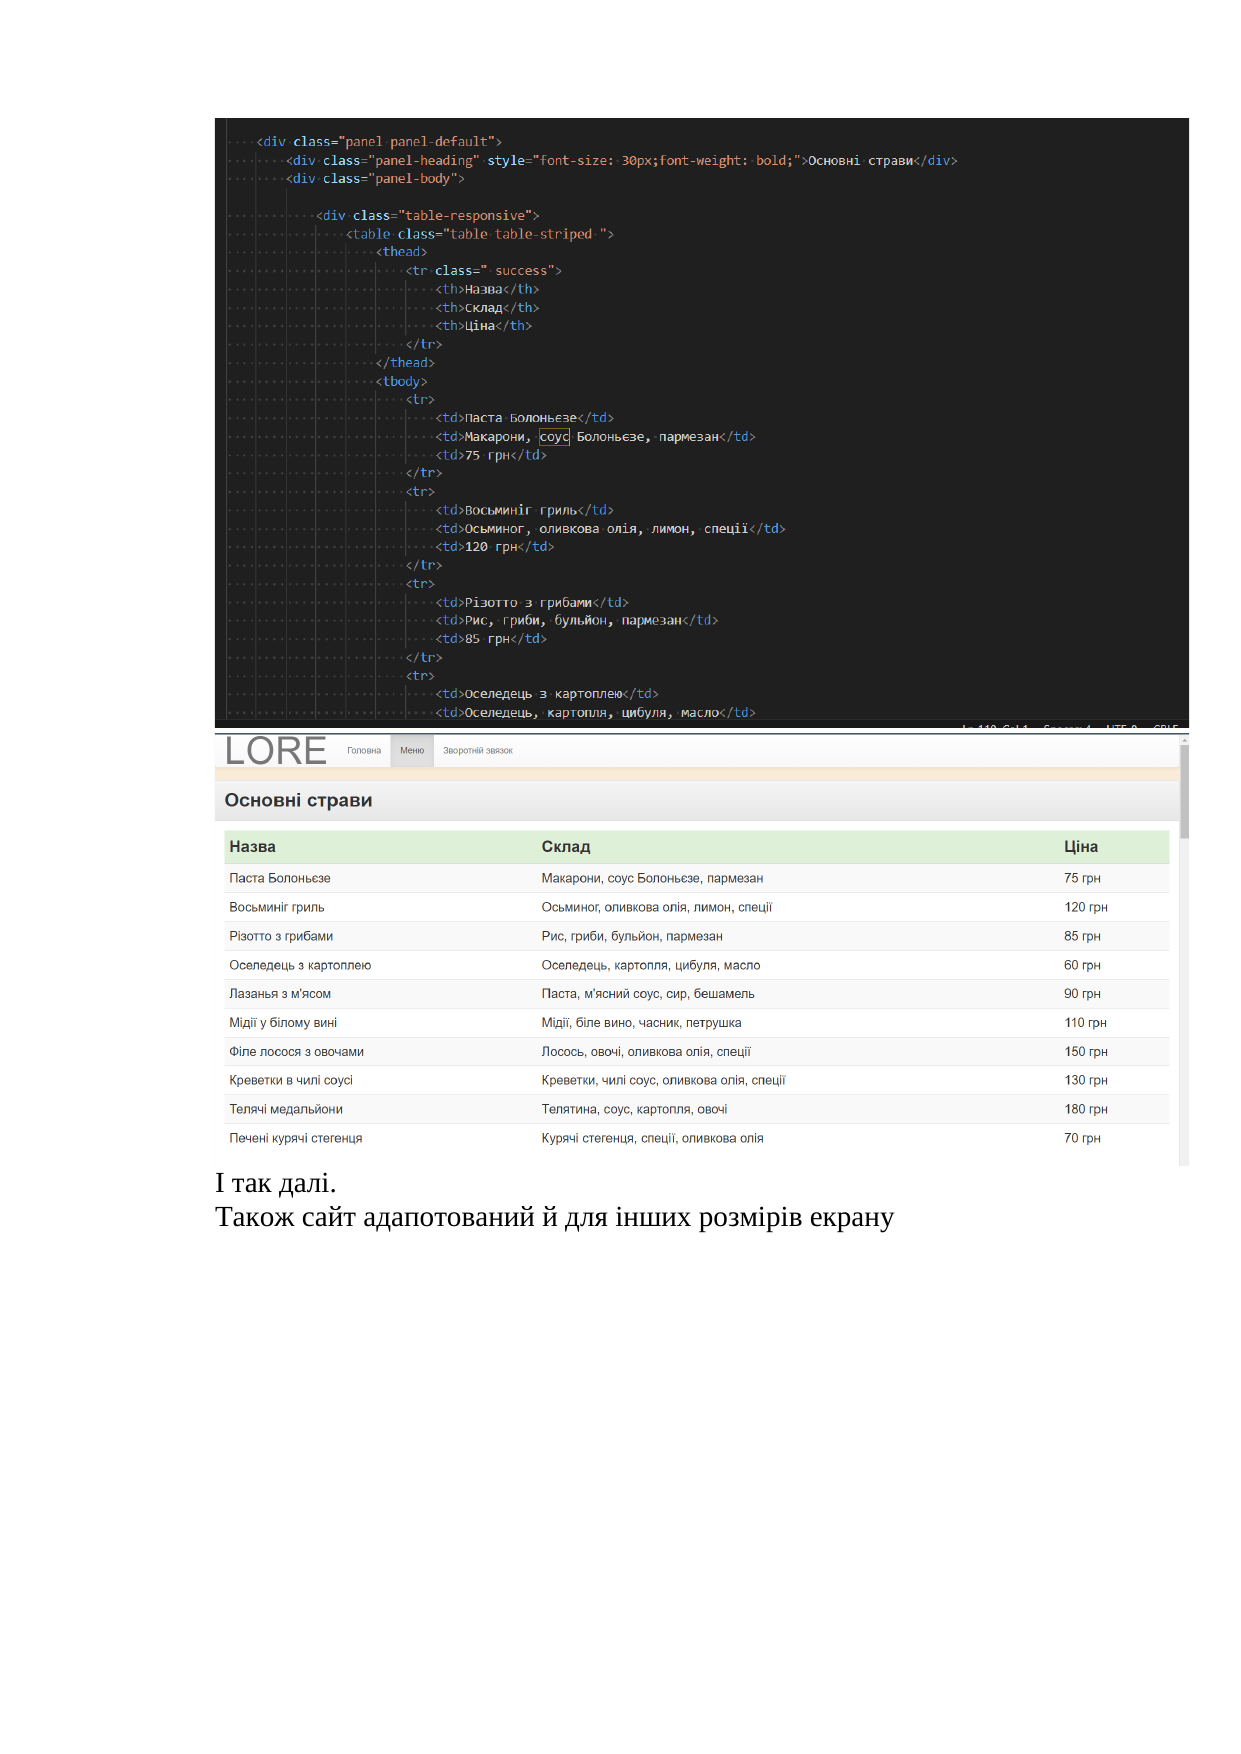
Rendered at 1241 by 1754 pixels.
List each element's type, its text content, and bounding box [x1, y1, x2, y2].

list Також сайт адапотований й для інших розмірів екрану [215, 1199, 1152, 1232]
list І так далі. [215, 1166, 1152, 1199]
picture [214, 733, 1190, 1166]
picture [214, 118, 1190, 728]
